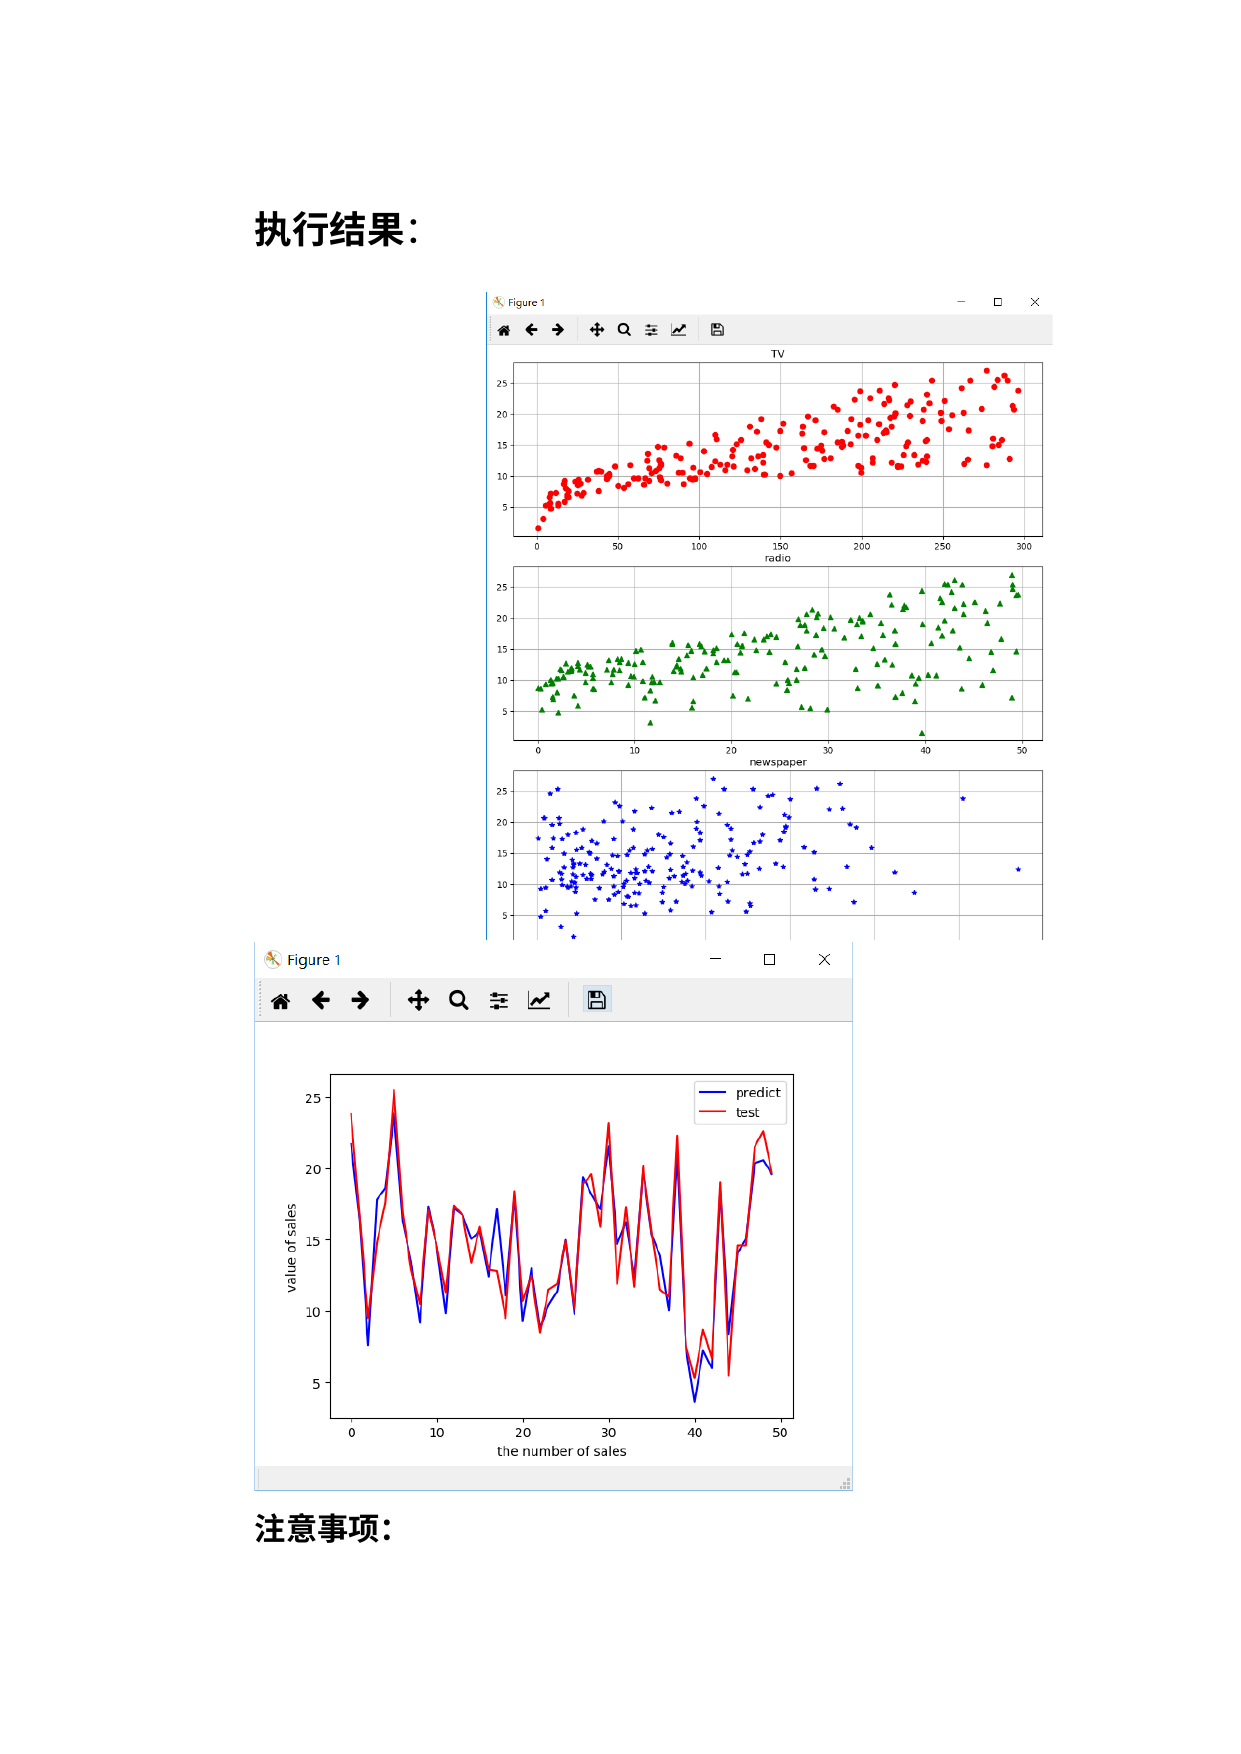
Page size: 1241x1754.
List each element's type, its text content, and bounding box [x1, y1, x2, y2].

picture [254, 942, 853, 1491]
text 执行结果： [254, 194, 1053, 259]
text 注意事项： [254, 1494, 1053, 1559]
picture [486, 292, 1053, 940]
